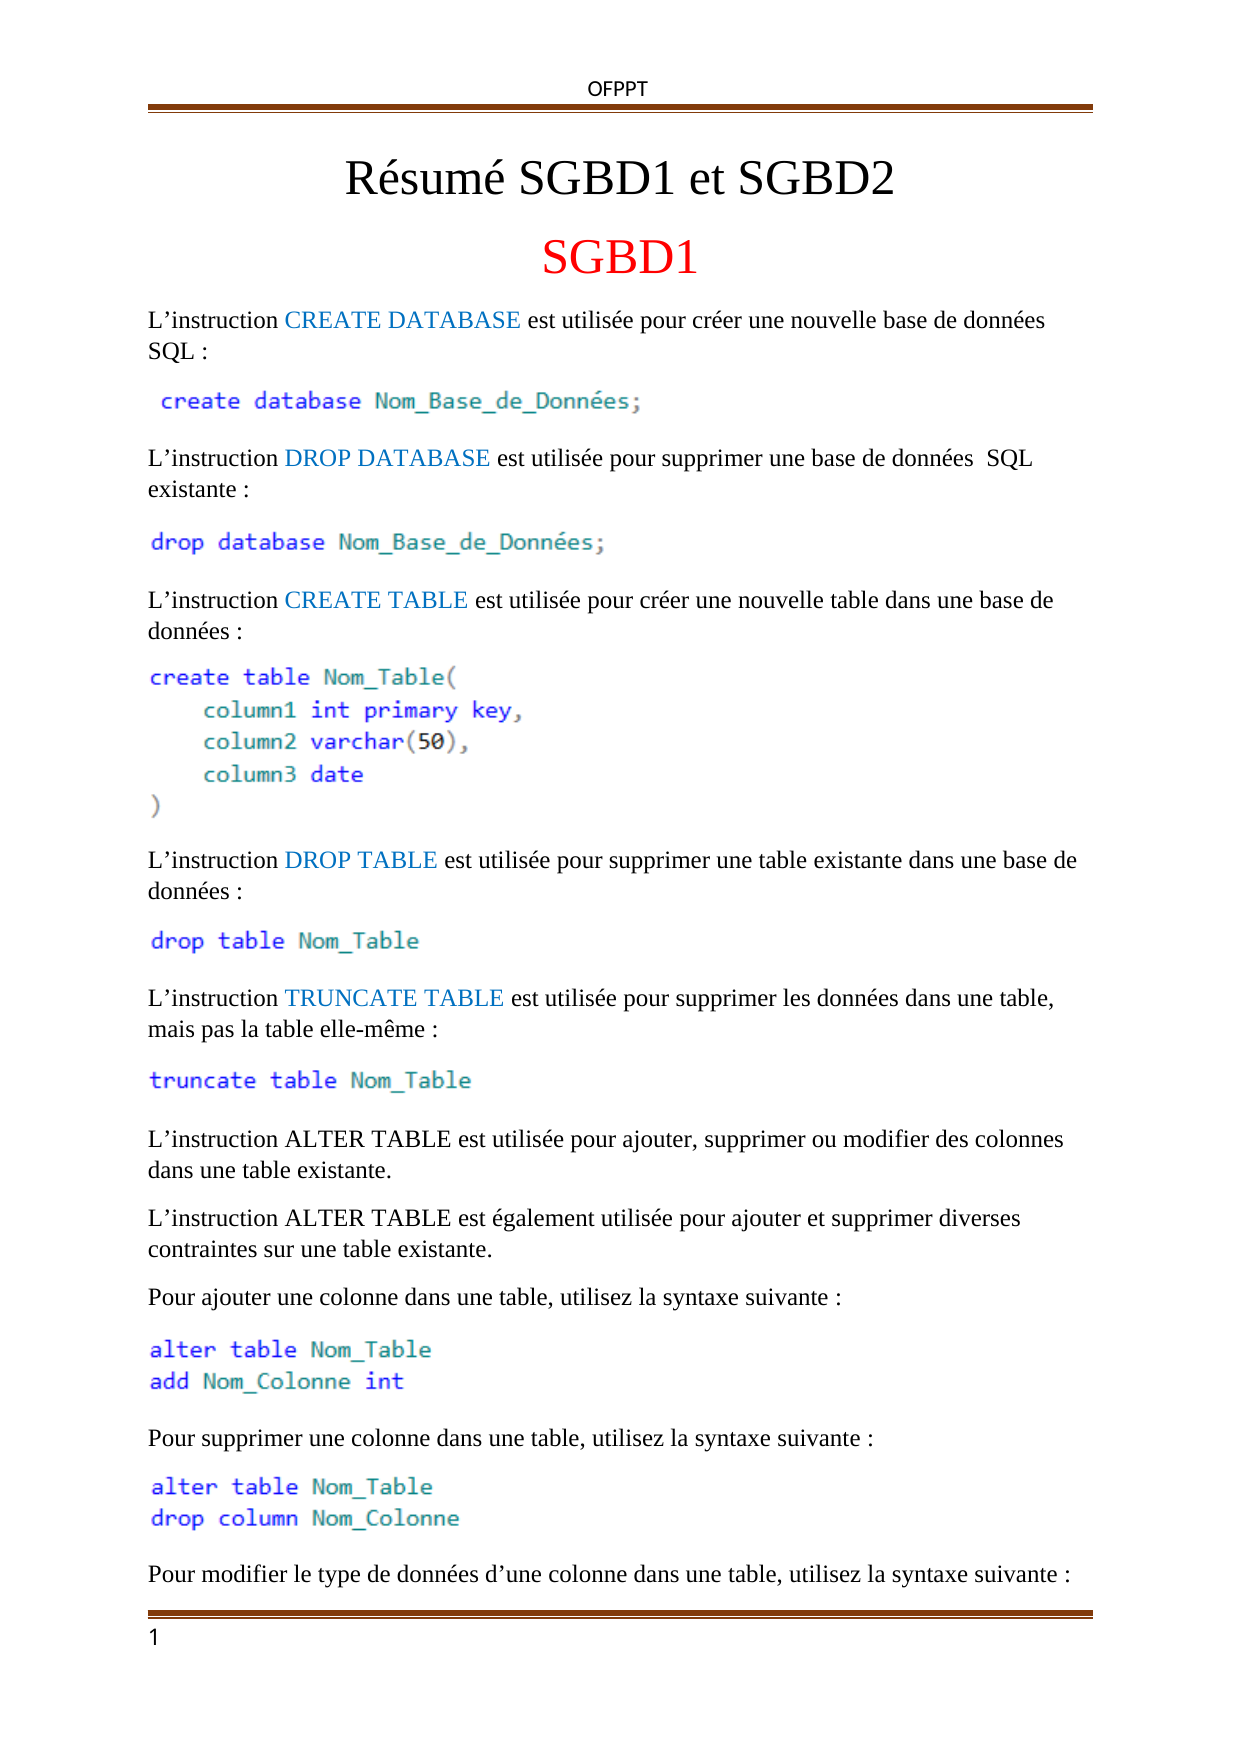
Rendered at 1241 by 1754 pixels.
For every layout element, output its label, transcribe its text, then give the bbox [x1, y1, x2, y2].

text L’instruction ALTER TABLE est également utilisée pour ajouter et supprimer diverses contraintes sur une table existante. [148, 1203, 1093, 1263]
picture [147, 1329, 456, 1405]
picture [147, 1061, 479, 1106]
text L’instruction DROP DATABASE est utilisée pour supprimer une base de données SQL existante : [148, 443, 1093, 503]
text Pour ajouter une colonne dans une table, utilisez la syntaxe suivante : [148, 1282, 1093, 1311]
text SGBD1 [148, 226, 1093, 284]
text L’instruction CREATE TABLE est utilisée pour créer une nouvelle table dans une base de données : [148, 585, 1093, 644]
picture [147, 383, 654, 425]
picture [147, 522, 629, 566]
text L’instruction ALTER TABLE est utilisée pour ajouter, supprimer ou modifier des colonnes dans une table existante. [148, 1124, 1093, 1184]
picture [147, 1471, 498, 1540]
text Résumé SGBD1 et SGBD2 [148, 148, 1093, 205]
text L’instruction TRUNCATE TABLE est utilisée pour supprimer les données dans une table, mais pas la table elle-même : [148, 983, 1093, 1043]
text Pour supprimer une colonne dans une table, utilisez la syntaxe suivante : [148, 1423, 1093, 1452]
picture [147, 923, 443, 965]
text L’instruction CREATE DATABASE est utilisée pour créer une nouvelle base de données SQL : [148, 305, 1093, 365]
text Pour modifier le type de données d’une colonne dans une table, utilisez la syntaxe suivante : [148, 1559, 1093, 1587]
picture [147, 663, 529, 826]
text L’instruction DROP TABLE est utilisée pour supprimer une table existante dans une base de données : [148, 845, 1093, 904]
